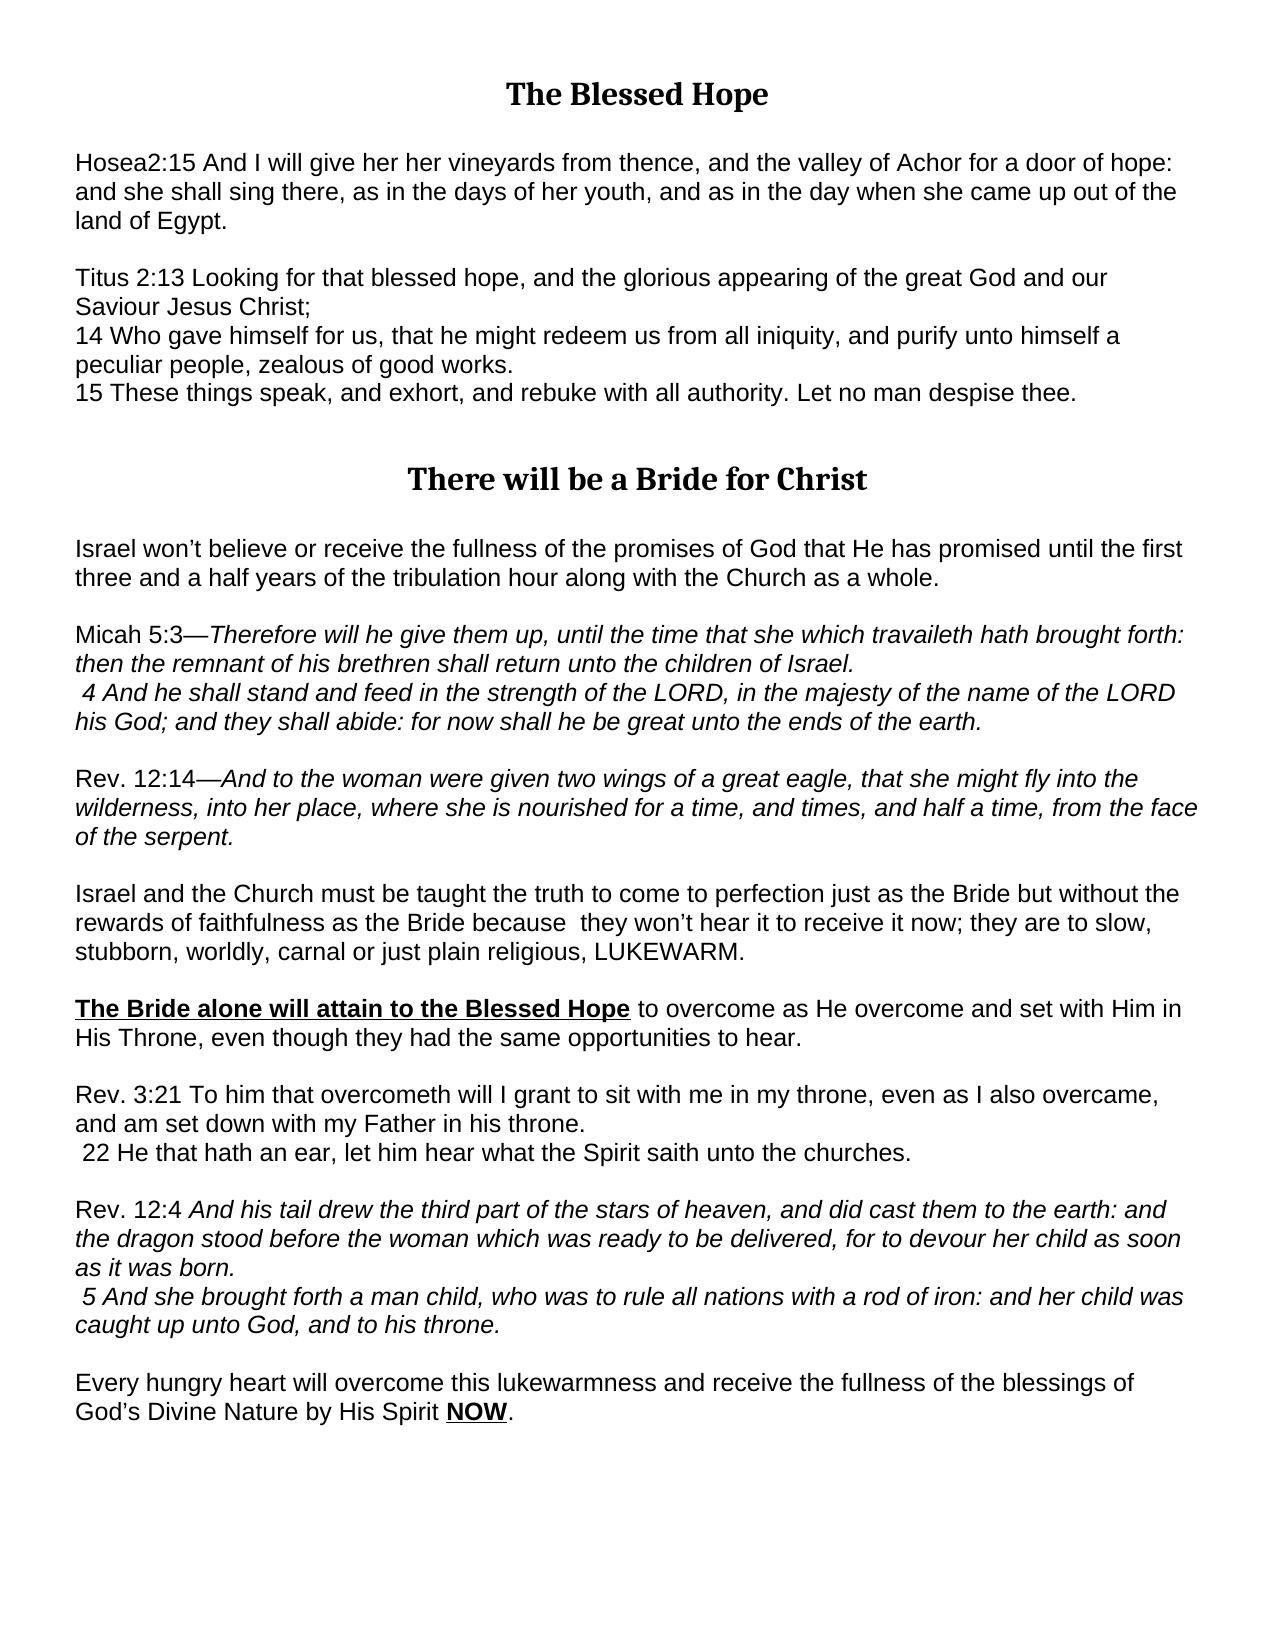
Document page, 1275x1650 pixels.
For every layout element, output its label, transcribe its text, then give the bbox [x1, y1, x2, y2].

text Hosea2:15 And I will give her her vineyards from thence, and the valley of Achor for a door of hope: and she shall sing there, as in the days of her youth, and as in the day when she came up out of the land of Egypt. [75, 148, 1200, 234]
text 22 He that hath an ear, let him hear what the Spirit saith unto the churches. [75, 1138, 1200, 1167]
text 15 These things speak, and exhort, and rebuke with all authority. Let no man despise thee. [75, 378, 1200, 407]
text Rev. 12:4 And his tail drew the third part of the stars of heaven, and did cast them to the earth: and the dragon stood before the woman which was ready to be delivered, for to devour her child as soon as it was born. [75, 1195, 1200, 1282]
text Rev. 12:14—And to the woman were given two wings of a great eagle, that she might fly into the wilderness, into her place, where she is nourished for a time, and times, and half a time, from the face of the serpent. [75, 764, 1200, 850]
text The Bride alone will attain to the Blessed Hope to overcome as He overcome and set with Him in His Throne, even though they had the same opportunities to hear. [75, 994, 1200, 1052]
text Rev. 3:21 To him that overcometh will I grant to sit with me in my throne, even as I also overcame, and am set down with my Father in his throne. [75, 1080, 1200, 1138]
text Israel won’t believe or receive the fullness of the promises of God that He has promised until the first three and a half years of the tribulation hour along with the Church as a whole. [75, 534, 1200, 592]
text Every hungry heart will overcome this lukewarmness and receive the fullness of the blessings of God’s Divine Nature by His Spirit NOW. [75, 1368, 1200, 1425]
text Micah 5:3—Therefore will he give them up, until the time that she which travaileth hath brought forth: then the remnant of his brethren shall return unto the children of Israel. [75, 620, 1200, 678]
title The Blessed Hope [75, 75, 1200, 113]
text 14 Who gave himself for us, that he might redeem us from all iniquity, and purify unto himself a peculiar people, zealous of good works. [75, 321, 1200, 378]
text Titus 2:13 Looking for that blessed hope, and the glorious appearing of the great God and our Saviour Jesus Christ; [75, 263, 1200, 321]
title There will be a Bride for Christ [75, 461, 1200, 499]
text 4 And he shall stand and feed in the strength of the LORD, in the majesty of the name of the LORD his God; and they shall abide: for now shall he be great unto the ends of the earth. [75, 678, 1200, 735]
text Israel and the Church must be taught the truth to come to perfection just as the Bride but without the rewards of faithfulness as the Bride because they won’t hear it to receive it now; they are to slow, stubborn, worldly, carnal or just plain religious, LUKEWARM. [75, 879, 1200, 965]
text 5 And she brought forth a man child, who was to rule all nations with a rod of iron: and her child was caught up unto God, and to his throne. [75, 1282, 1200, 1339]
